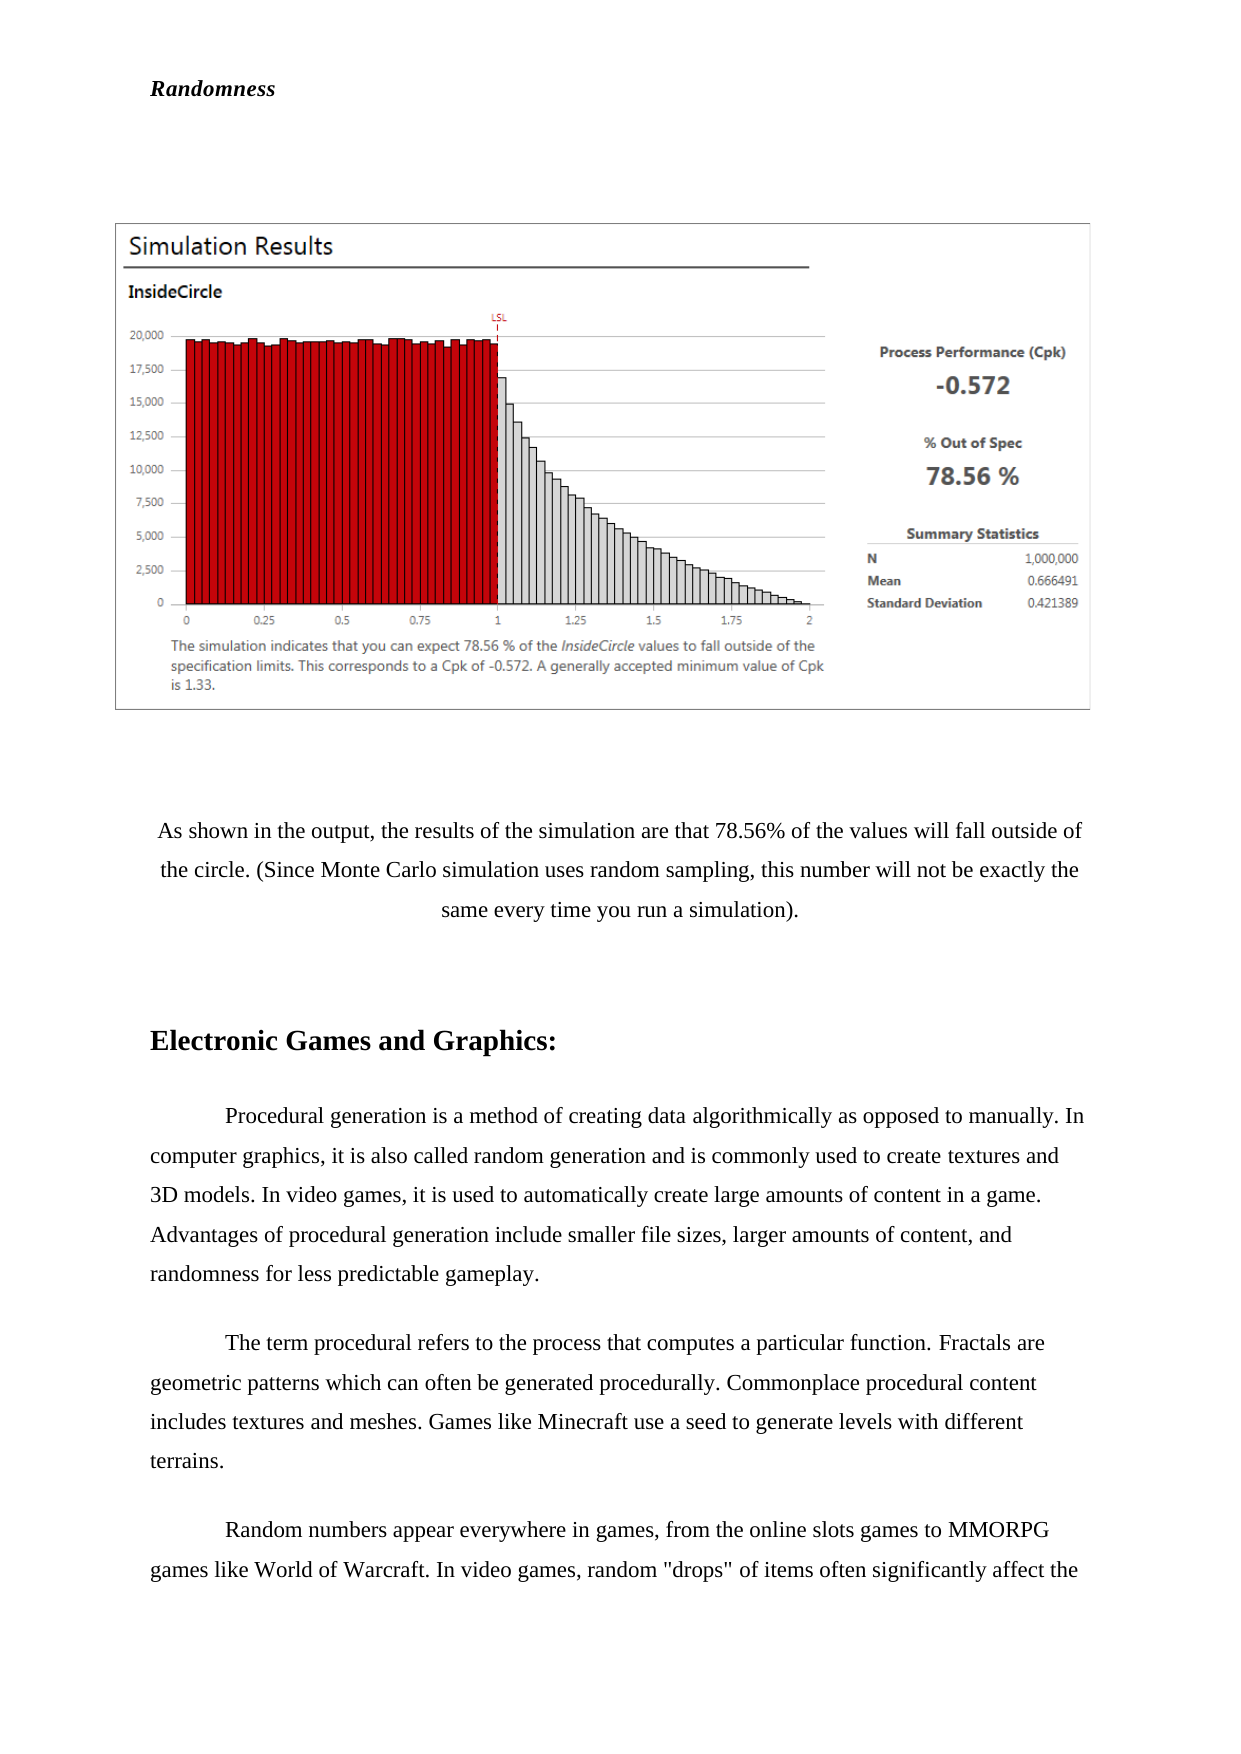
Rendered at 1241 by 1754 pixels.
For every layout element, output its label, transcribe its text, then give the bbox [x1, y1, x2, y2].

text Electronic Games and Graphics: [150, 1023, 1090, 1057]
text The term procedural refers to the process that computes a particular function. Fractals are geometric patterns which can often be generated procedurally. Commonplace procedural content includes textures and meshes. Games like Minecraft use a seed to generate levels with different terrains. [150, 1329, 1090, 1474]
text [150, 1516, 1090, 1582]
picture [115, 223, 1091, 710]
text Procedural generation is a method of creating data algorithmically as opposed to manually. In computer graphics, it is also called random generation and is commonly used to create textures and 3D models. In video games, it is used to automatically create large amounts of content in a game. Advantages of procedural generation include smaller file sizes, larger amounts of content, and randomness for less predictable gameplay. [150, 1102, 1090, 1287]
text As shown in the output, the results of the simulation are that 78.56% of the values will fall outside of the circle. (Since Monte Carlo simulation uses random sampling, this number will not be exactly the same every time you run a simulation). [150, 817, 1090, 922]
